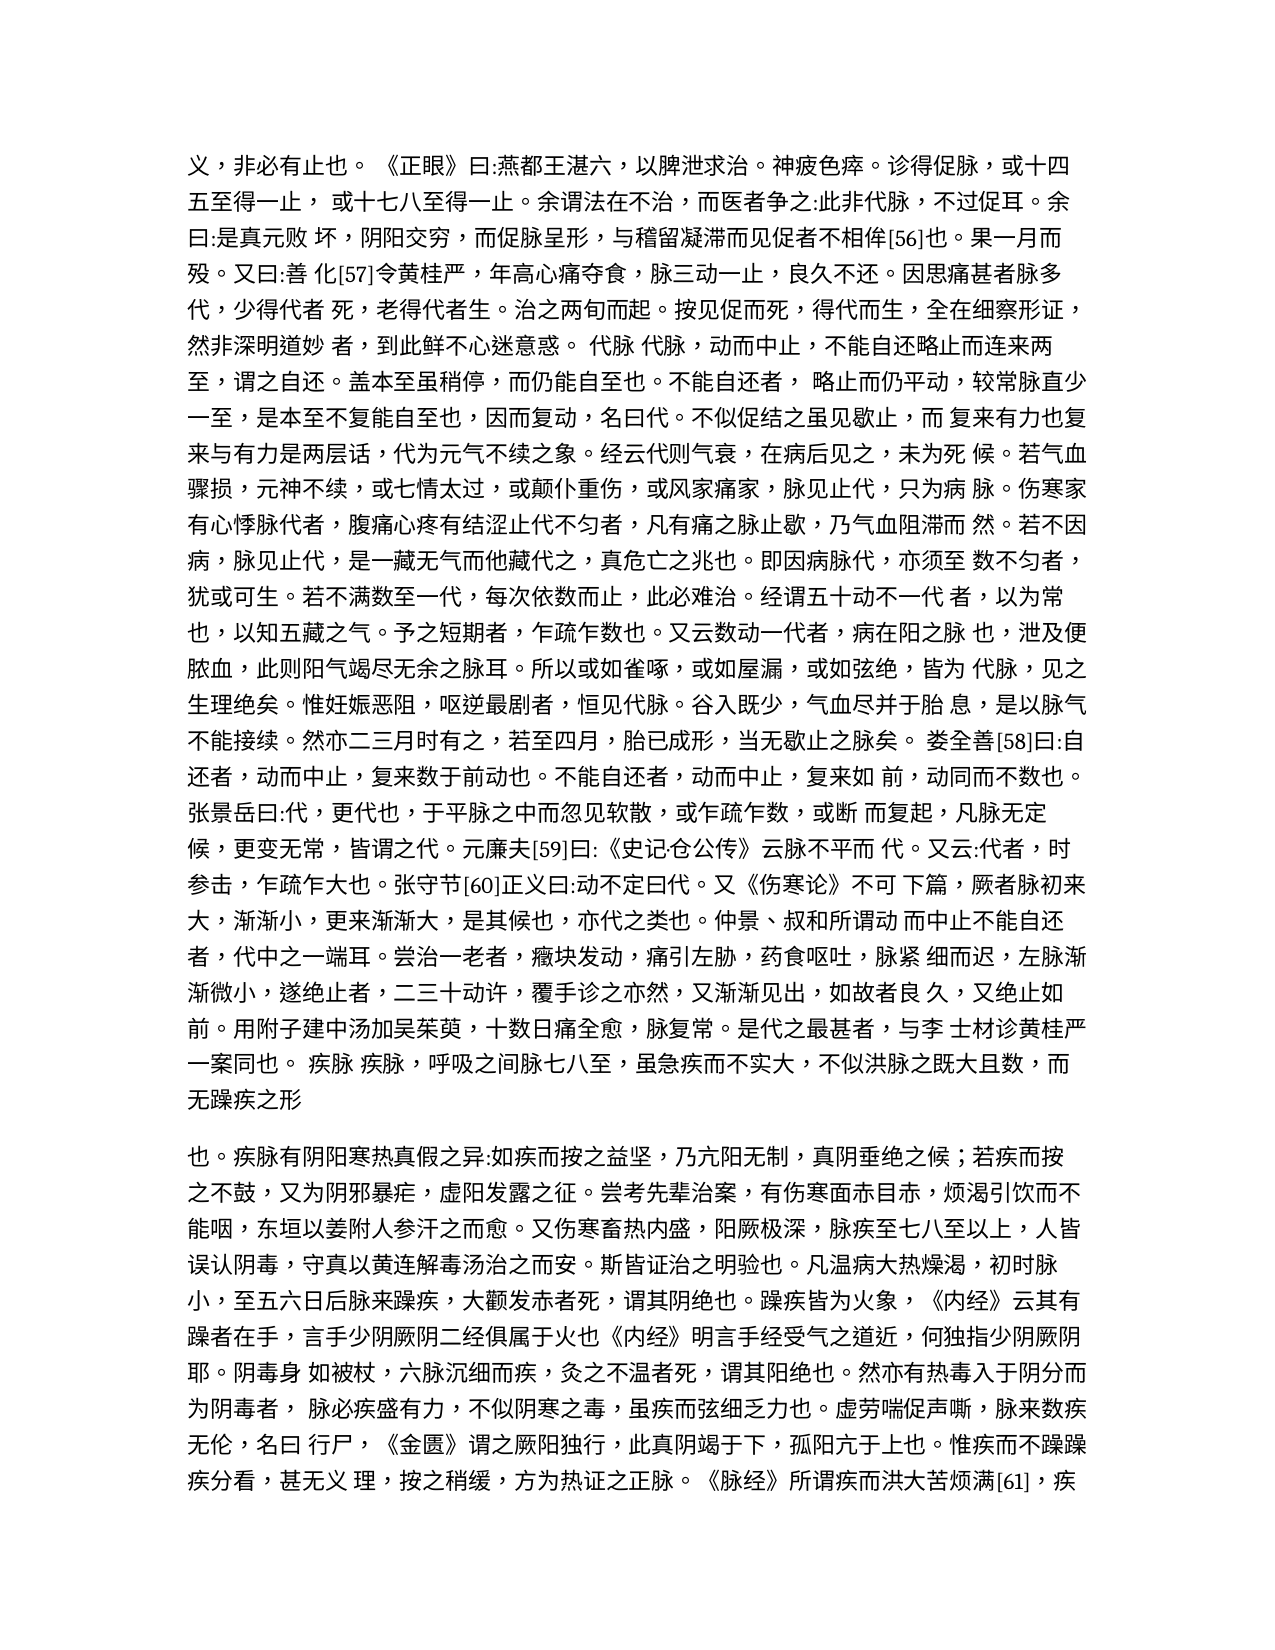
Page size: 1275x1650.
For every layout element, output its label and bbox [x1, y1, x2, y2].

text [187, 150, 1087, 1116]
text [187, 1141, 1087, 1496]
